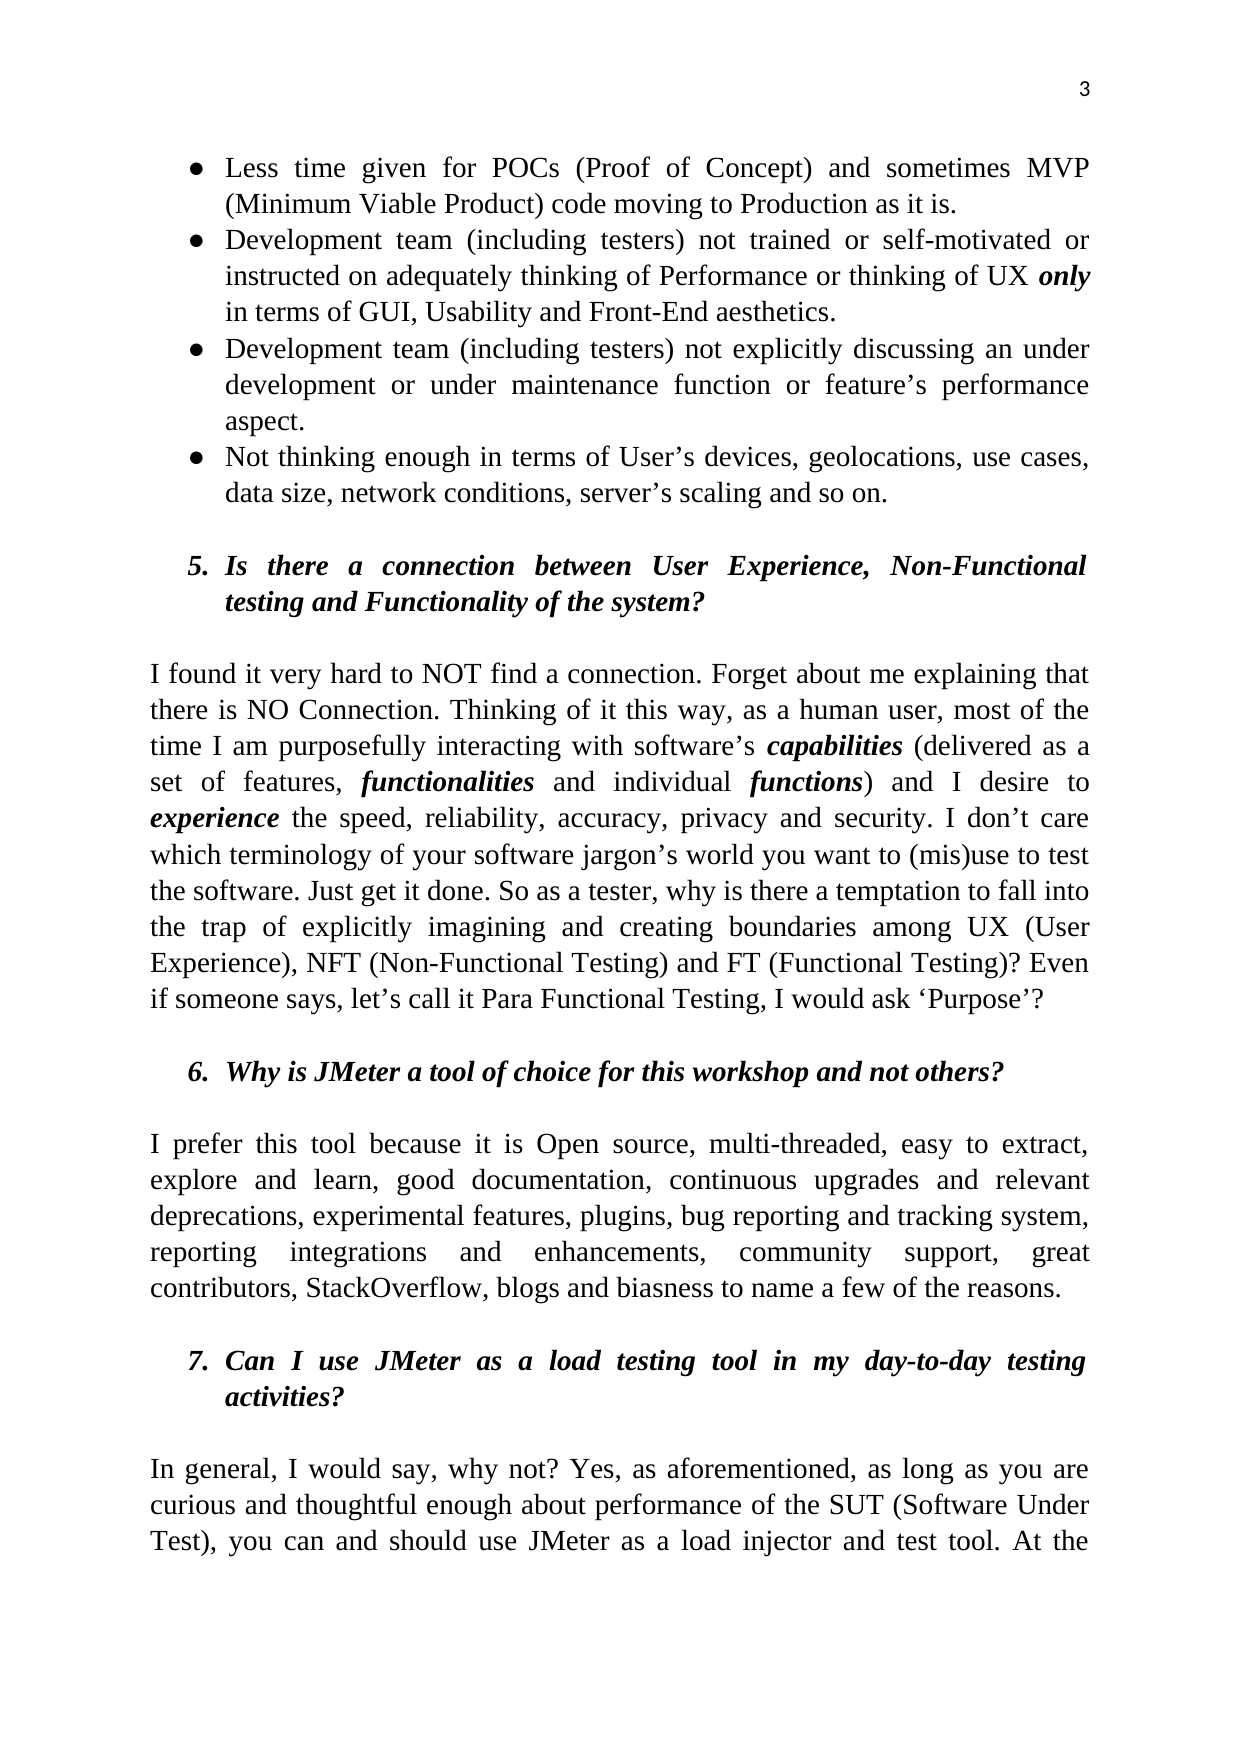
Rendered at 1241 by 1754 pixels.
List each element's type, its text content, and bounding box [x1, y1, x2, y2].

list Can I use JMeter as a load testing tool in my day-to-day testing activities? [187, 1343, 1090, 1412]
list Not thinking enough in terms of User’s devices, geolocations, use cases, data size, network conditions, server’s scaling and so on. [187, 439, 1090, 509]
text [150, 1451, 1090, 1557]
text I found it very hard to NOT find a connection. Forget about me explaining that there is NO Connection. Thinking of it this way, as a human user, most of the time I am purposefully interacting with software’s capabilities (delivered as a set of features, functionalities and individual functions) and I desire to experience the speed, reliability, accuracy, privacy and security. I don’t care which terminology of your software jargon’s world you want to (mis)use to test the software. Just get it done. So as a tester, why is there a temptation to fall into the trap of explicitly imagining and creating boundaries among UX (User Experience), NFT (Non-Functional Testing) and FT (Functional Testing)? Even if someone says, let’s call it Para Functional Testing, I would ask ‘Purpose’? [150, 656, 1090, 1015]
list Why is JMeter a tool of choice for this workshop and not others? [187, 1054, 1090, 1087]
list Is there a connection between User Experience, Non-Functional testing and Functionality of the system? [187, 548, 1090, 617]
list Less time given for POCs (Proof of Concept) and sometimes MVP (Minimum Viable Product) code moving to Production as it is. [187, 150, 1090, 220]
list Development team (including testers) not explicitly discussing an under development or under maintenance function or feature’s performance aspect. [187, 331, 1090, 437]
text I prefer this tool because it is Open source, multi-threaded, easy to extract, explore and learn, good documentation, continuous upgrades and relevant deprecations, experimental features, plugins, bug reporting and tracking system, reporting integrations and enhancements, community support, great contributors, StackOverflow, blogs and biasness to name a few of the reasons. [150, 1126, 1090, 1304]
list Development team (including testers) not trained or self-motivated or instructed on adequately thinking of Performance or thinking of UX only in terms of GUI, Usability and Front-End aesthetics. [187, 222, 1090, 328]
